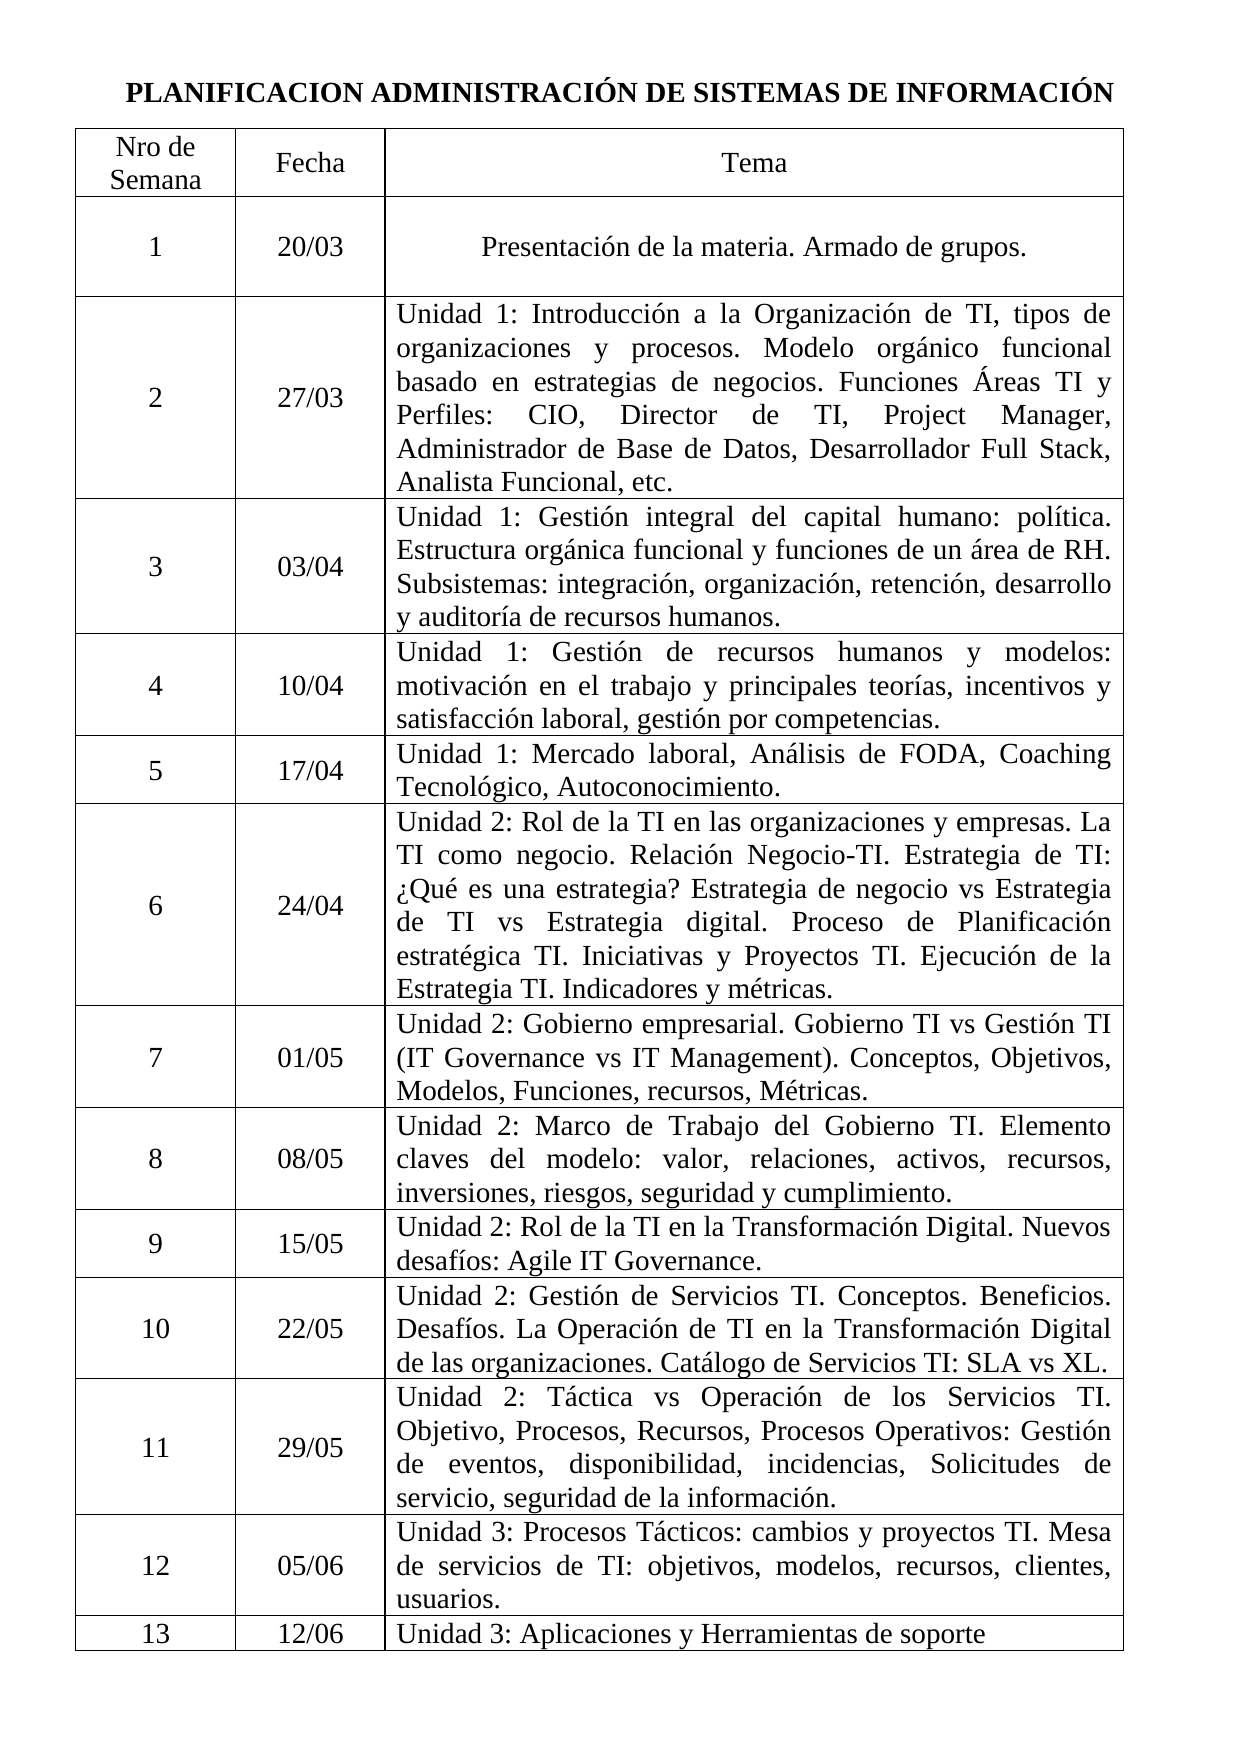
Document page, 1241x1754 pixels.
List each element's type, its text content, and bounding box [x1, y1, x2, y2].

table_cell 12 [76, 1515, 235, 1615]
table_cell 9 [76, 1210, 235, 1277]
table_cell Unidad 1: Gestión de recursos humanos y modelos: motivación en el trabajo y principales teorías, incentivos y satisfacción laboral, gestión por competencias. [386, 634, 1123, 735]
table_cell 03/04 [236, 499, 384, 633]
table_cell 24/04 [236, 804, 384, 1005]
table_cell 13 [76, 1616, 235, 1650]
table_cell 29/05 [236, 1379, 384, 1513]
table_cell Unidad 3: Procesos Tácticos: cambios y proyectos TI. Mesa de servicios de TI: objetivos, modelos, recursos, clientes, usuarios. [386, 1515, 1123, 1615]
table_cell Unidad 2: Marco de Trabajo del Gobierno TI. Elemento claves del modelo: valor, relaciones, activos, recursos, inversiones, riesgos, seguridad y cumplimiento. [386, 1108, 1123, 1208]
table_cell 01/05 [236, 1006, 384, 1107]
table_cell Unidad 1: Mercado laboral, Análisis de FODA, Coaching Tecnológico, Autoconocimiento. [386, 736, 1123, 803]
table_cell 20/03 [236, 197, 384, 296]
table_cell Unidad 2: Táctica vs Operación de los Servicios TI. Objetivo, Procesos, Recursos, Procesos Operativos: Gestión de eventos, disponibilidad, incidencias, Solicitudes de servicio, seguridad de la información. [386, 1379, 1123, 1513]
table_cell 2 [76, 297, 235, 498]
table_cell 15/05 [236, 1210, 384, 1277]
table_cell 27/03 [236, 297, 384, 498]
table_header Fecha [236, 129, 384, 196]
table_cell Unidad 2: Rol de la TI en la Transformación Digital. Nuevos desafíos: Agile IT Governance. [386, 1210, 1123, 1277]
table_cell 05/06 [236, 1515, 384, 1615]
table_cell Presentación de la materia. Armado de grupos. [386, 197, 1123, 296]
table_cell Unidad 2: Rol de la TI en las organizaciones y empresas. La TI como negocio. Relación Negocio-TI. Estrategia de TI: ¿Qué es una estrategia? Estrategia de negocio vs Estrategia de TI vs Estrategia digital. Proceso de Planificación estratégica TI. Iniciativas y Proyectos TI. Ejecución de la Estrategia TI. Indicadores y métricas. [386, 804, 1123, 1005]
table_cell 5 [76, 736, 235, 803]
table_cell 11 [76, 1379, 235, 1513]
table_cell 10 [76, 1278, 235, 1378]
table_cell 8 [76, 1108, 235, 1208]
table_cell 3 [76, 499, 235, 633]
table_cell 08/05 [236, 1108, 384, 1208]
table_cell Unidad 2: Gobierno empresarial. Gobierno TI vs Gestión TI (IT Governance vs IT Management). Conceptos, Objetivos, Modelos, Funciones, recursos, Métricas. [386, 1006, 1123, 1107]
table_header Tema [386, 129, 1123, 196]
table_cell Unidad 1: Gestión integral del capital humano: política. Estructura orgánica funcional y funciones de un área de RH. Subsistemas: integración, organización, retención, desarrollo y auditoría de recursos humanos. [386, 499, 1123, 633]
table_cell 10/04 [236, 634, 384, 735]
table_cell Unidad 2: Gestión de Servicios TI. Conceptos. Beneficios. Desafíos. La Operación de TI en la Transformación Digital de las organizaciones. Catálogo de Servicios TI: SLA vs XL. [386, 1278, 1123, 1378]
table_cell 7 [76, 1006, 235, 1107]
table_cell 4 [76, 634, 235, 735]
table_cell 1 [76, 197, 235, 296]
text PLANIFICACION ADMINISTRACIÓN DE SISTEMAS DE INFORMACIÓN [75, 75, 1165, 108]
table_cell Unidad 1: Introducción a la Organización de TI, tipos de organizaciones y procesos. Modelo orgánico funcional basado en estrategias de negocios. Funciones Áreas TI y Perfiles: CIO, Director de TI, Project Manager, Administrador de Base de Datos, Desarrollador Full Stack, Analista Funcional, etc. [386, 297, 1123, 498]
table_cell 22/05 [236, 1278, 384, 1378]
table_cell Unidad 3: Aplicaciones y Herramientas de soporte [386, 1616, 1123, 1650]
table_header Nro de Semana [76, 129, 235, 196]
table_cell 17/04 [236, 736, 384, 803]
table_cell 6 [76, 804, 235, 1005]
table_cell 12/06 [236, 1616, 384, 1650]
